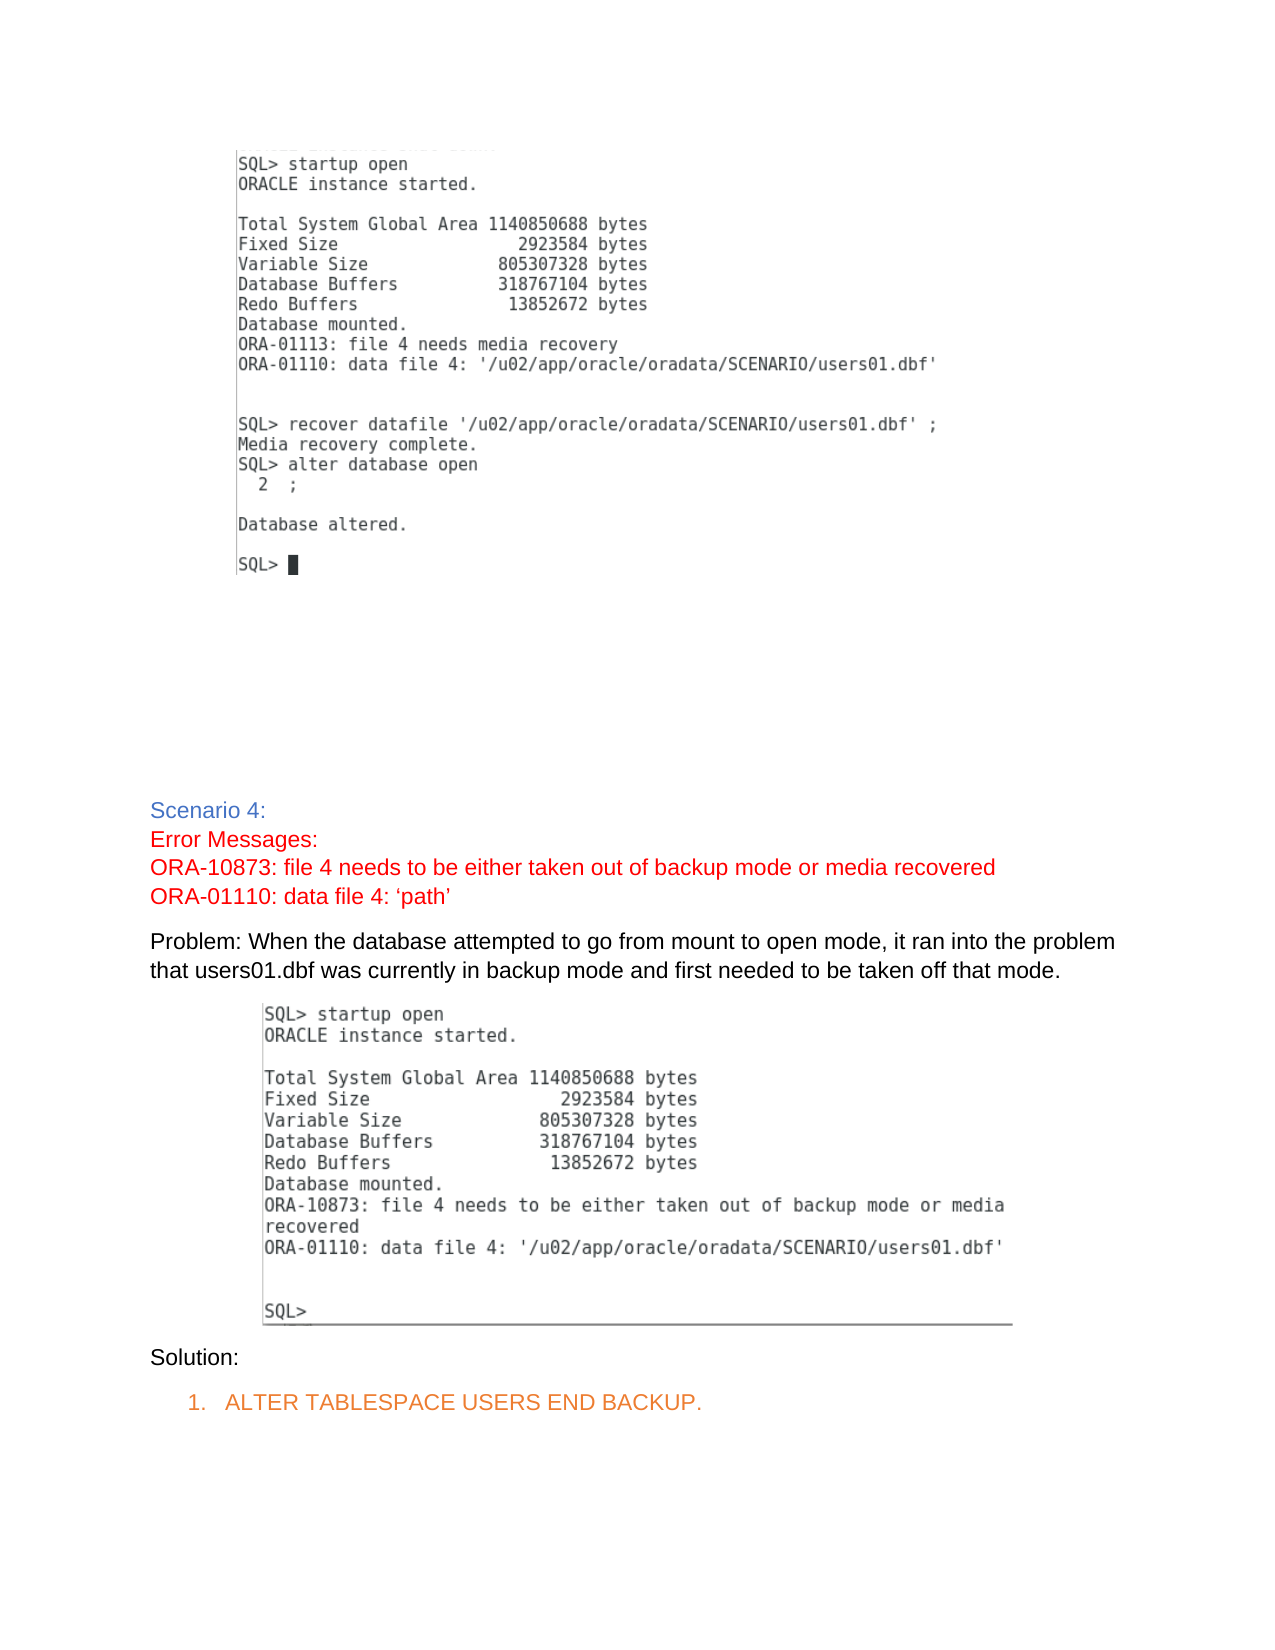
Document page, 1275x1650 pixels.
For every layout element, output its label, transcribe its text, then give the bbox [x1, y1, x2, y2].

text Solution: [150, 1344, 1125, 1370]
text Problem: When the database attempted to go from mount to open mode, it ran into the problem that users01.dbf was currently in backup mode and first needed to be taken off that mode. [150, 928, 1125, 984]
picture [262, 1003, 1013, 1326]
subtitle Scenario 4: [150, 797, 1125, 824]
picture [236, 150, 1039, 575]
text Error Messages: ORA-10873: file 4 needs to be either taken out of backup mode or media recovered ORA-01110: data file 4: ‘path’ [150, 826, 1125, 909]
list ALTER TABLESPACE USERS END BACKUP. [187, 1389, 1125, 1416]
